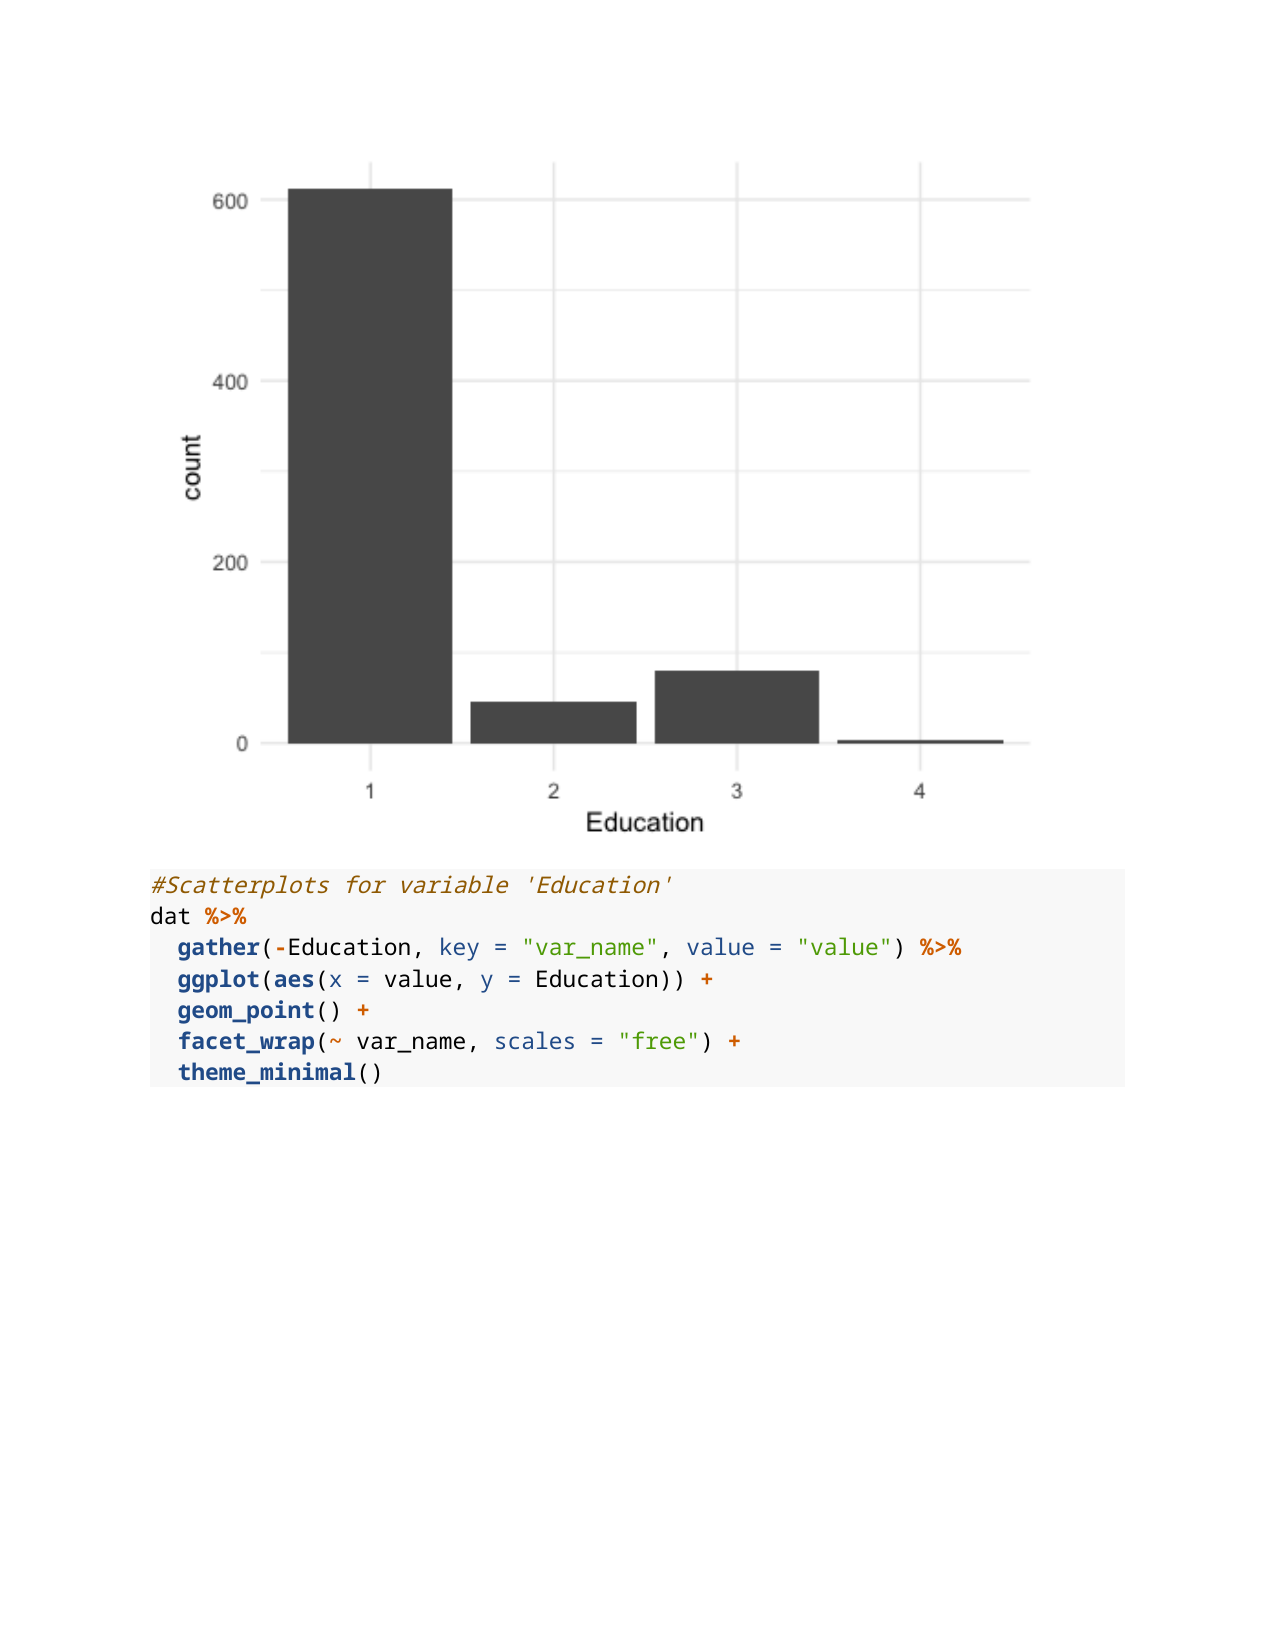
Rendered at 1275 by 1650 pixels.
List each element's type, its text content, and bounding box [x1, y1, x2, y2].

picture [168, 150, 1044, 850]
text #Scatterplots for variable 'Education' dat %>% gather(-Education, key = "var_name", value = "value") %>% ggplot(aes(x = value, y = Education)) + geom_point() + facet_wrap(~ var_name, scales = "free") + theme_minimal() [150, 869, 1125, 1087]
